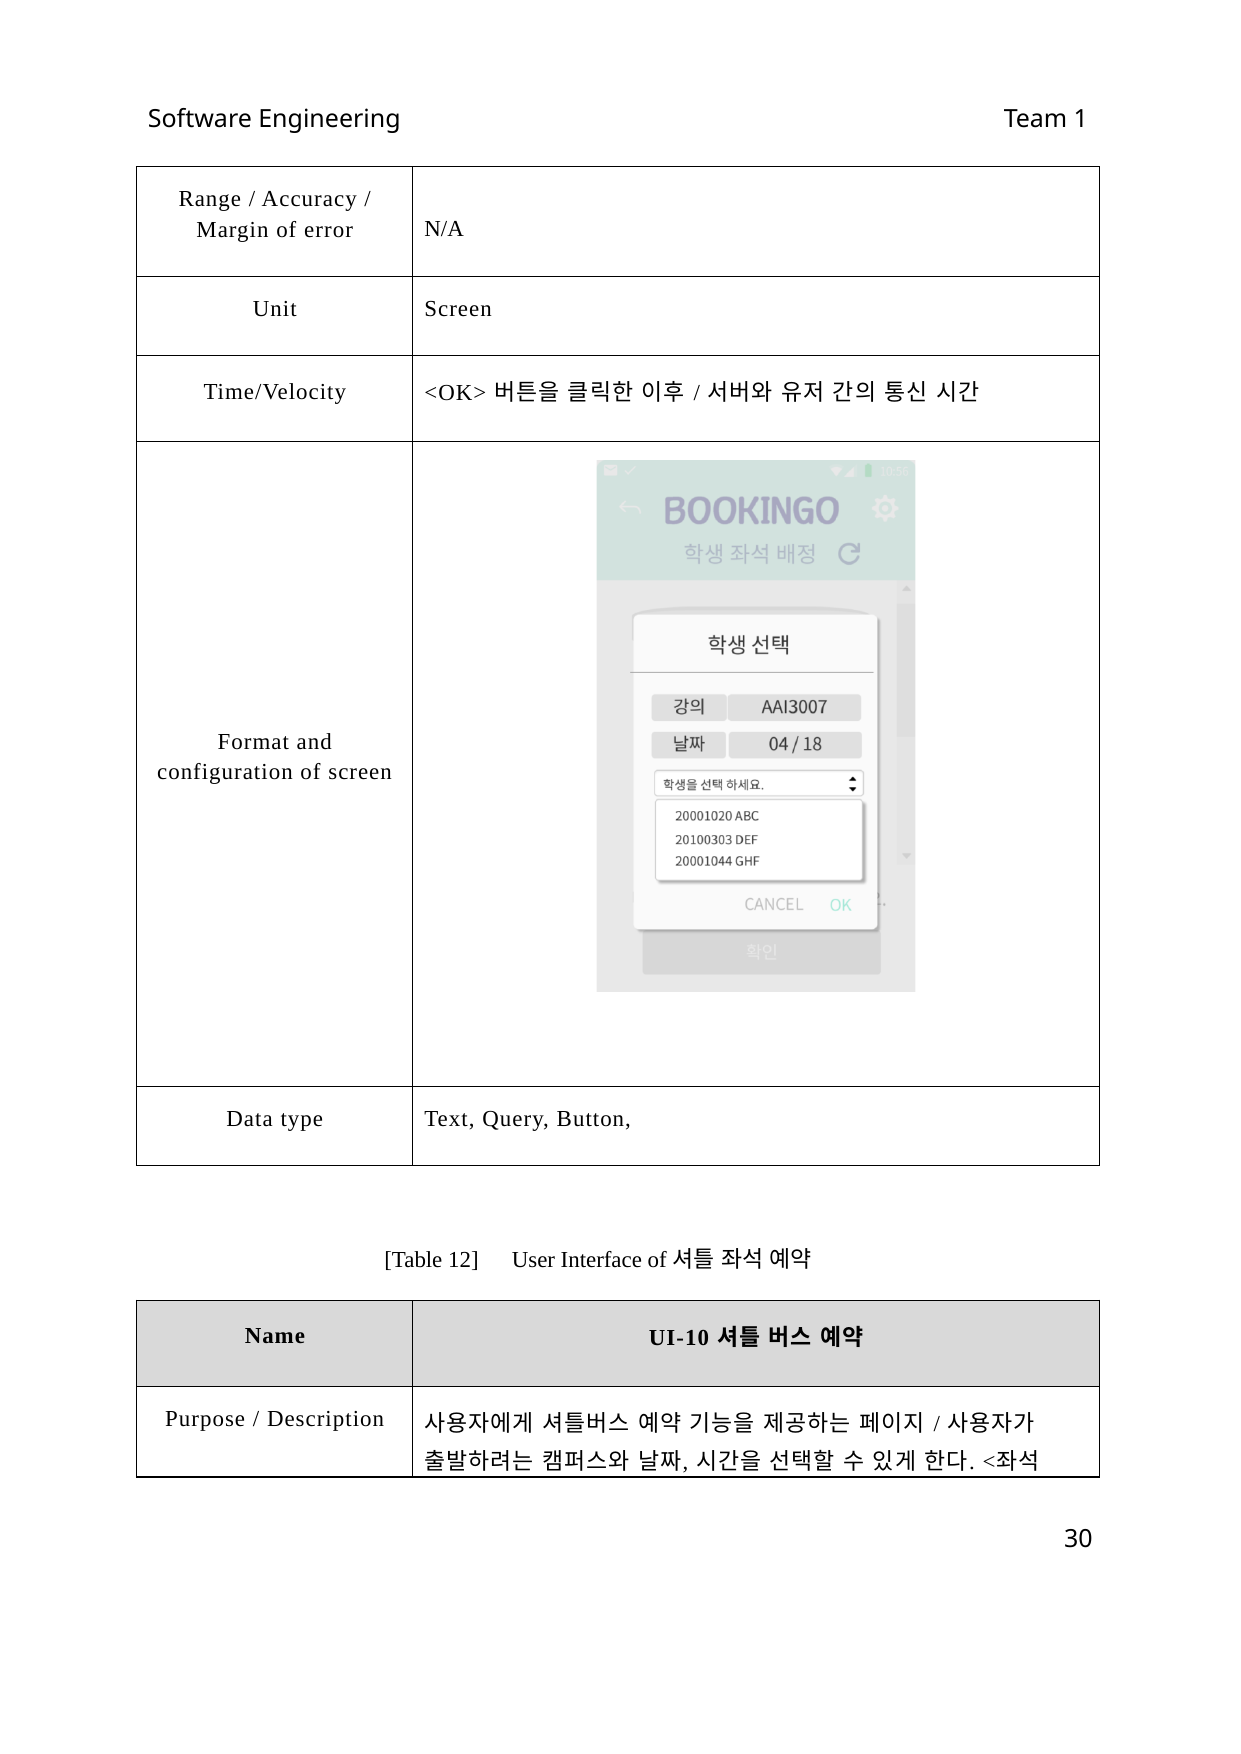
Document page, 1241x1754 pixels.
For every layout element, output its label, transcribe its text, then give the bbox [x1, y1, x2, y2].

table_cell [413, 442, 1099, 1086]
table_cell <OK> 버튼을 클릭한 이후 / 서버와 유저 간의 통신 시간 [413, 356, 1099, 441]
table_cell Text, Query, Button, [413, 1087, 1099, 1165]
table_header UI-10 셔틀 버스 예약 [413, 1301, 1099, 1386]
table_cell Screen [413, 277, 1099, 355]
table_header Name [137, 1301, 412, 1386]
table_cell Unit [137, 277, 412, 355]
text User Interface of 셔틀 좌석 예약 [154, 1241, 1092, 1274]
table_cell Format and configuration of screen [137, 442, 412, 1086]
table_cell Time/Velocity [137, 356, 412, 441]
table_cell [413, 1387, 1099, 1476]
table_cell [137, 1387, 412, 1476]
table_cell N/A [413, 167, 1099, 276]
table_cell Range / Accuracy / Margin of error [137, 167, 412, 276]
table_cell Data type [137, 1087, 412, 1165]
picture [596, 460, 916, 992]
